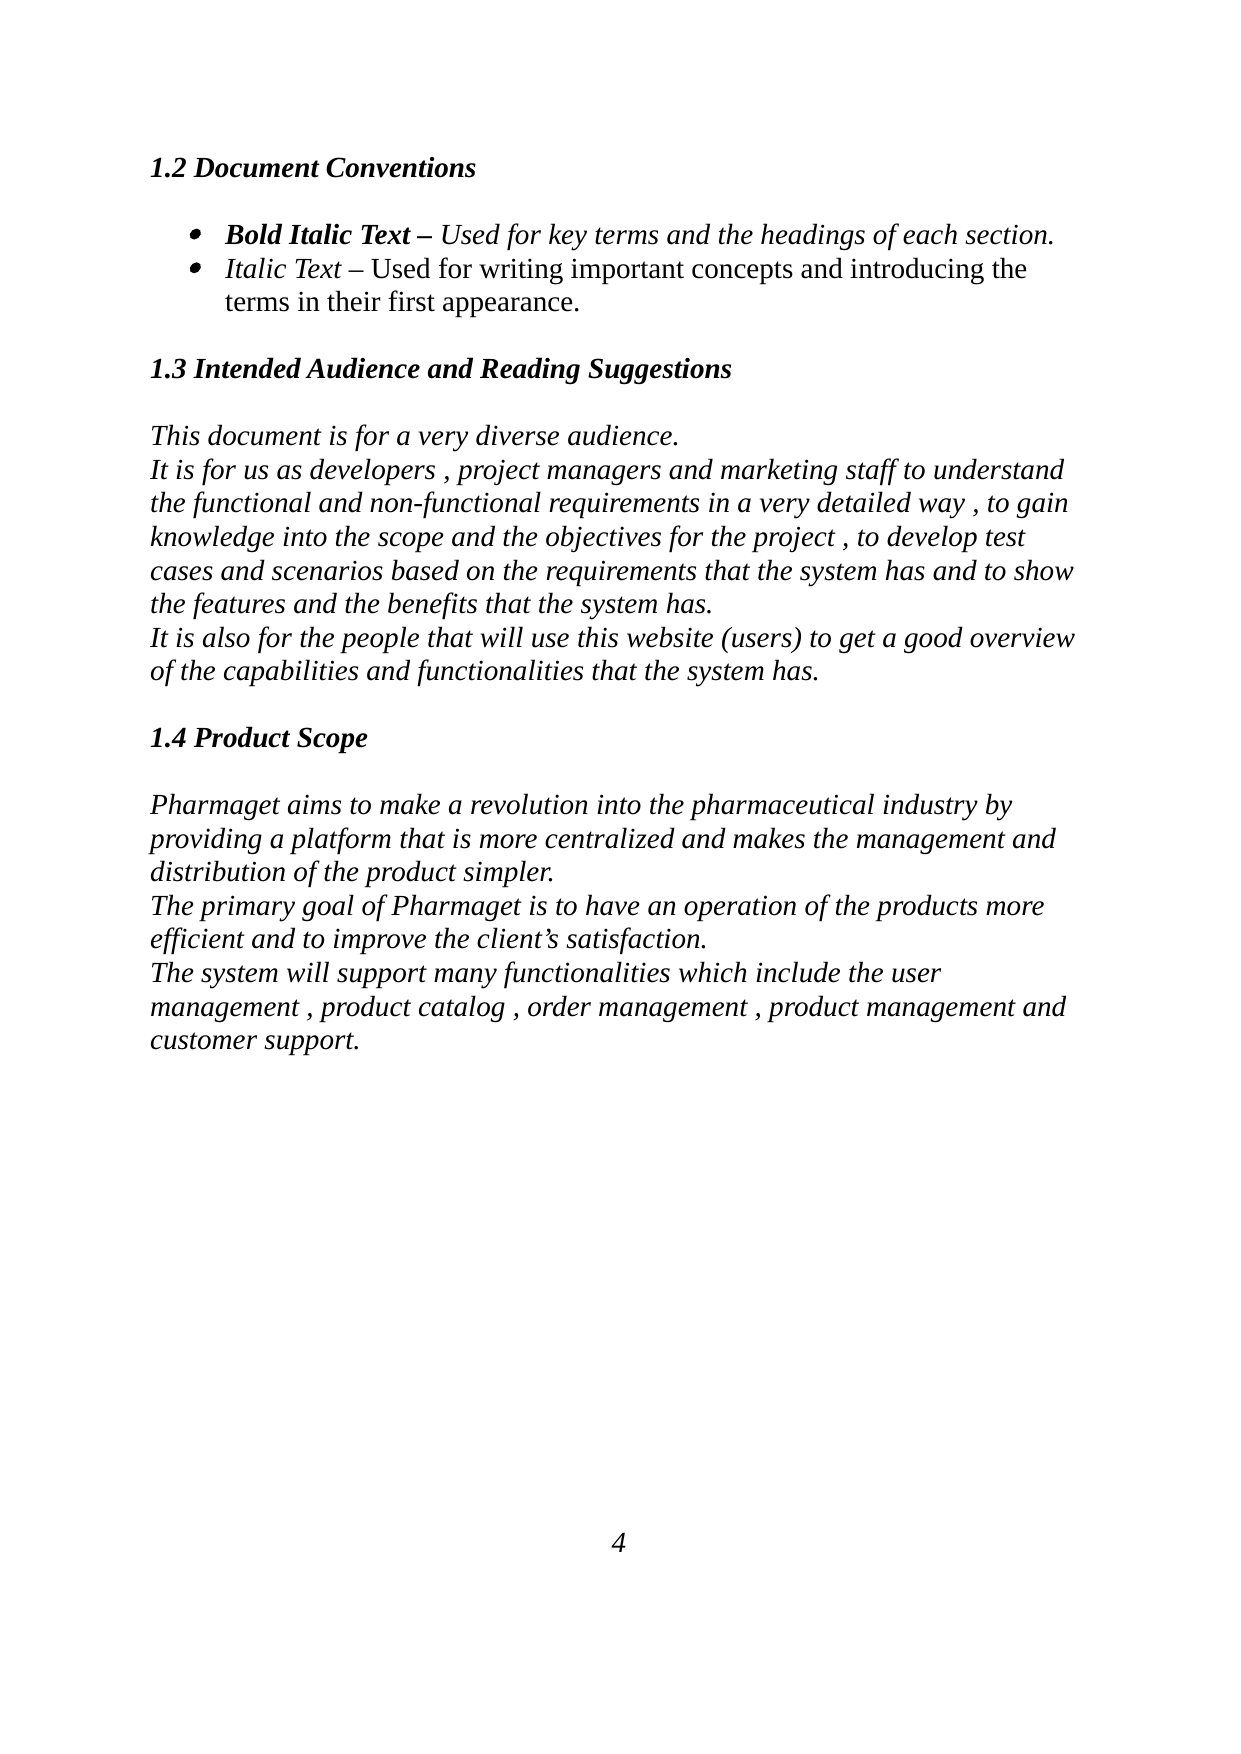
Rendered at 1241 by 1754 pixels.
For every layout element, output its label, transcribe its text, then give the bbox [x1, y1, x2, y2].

text Pharmaget aims to make a revolution into the pharmaceutical industry by providing a platform that is more centralized and makes the management and distribution of the product simpler. [150, 787, 1090, 888]
text The primary goal of Pharmaget is to have an operation of the products more efficient and to improve the client’s satisfaction. [150, 888, 1090, 955]
text It is for us as developers , project managers and marketing staff to understand the functional and non-functional requirements in a very detailed way , to gain knowledge into the scope and the objectives for the project , to develop test cases and scenarios based on the requirements that the system has and to show the features and the benefits that the system has. [150, 452, 1090, 620]
list Italic Text – Used for writing important concepts and introducing the terms in their first appearance. [187, 251, 1090, 318]
text The system will support many functionalities which include the user management , product catalog , order management , product management and customer support. [150, 955, 1090, 1056]
text It is also for the people that will use this website (users) to get a good overview of the capabilities and functionalities that the system has. [150, 620, 1090, 687]
list Intended Audience and Reading Suggestions [150, 351, 1090, 385]
text 4 [150, 1525, 1090, 1559]
list Document Conventions [150, 150, 1090, 183]
list Bold Italic Text – Used for key terms and the headings of each section. [187, 217, 1090, 251]
text 1.4 Product Scope [150, 720, 1090, 754]
text This document is for a very diverse audience. [150, 418, 1090, 452]
